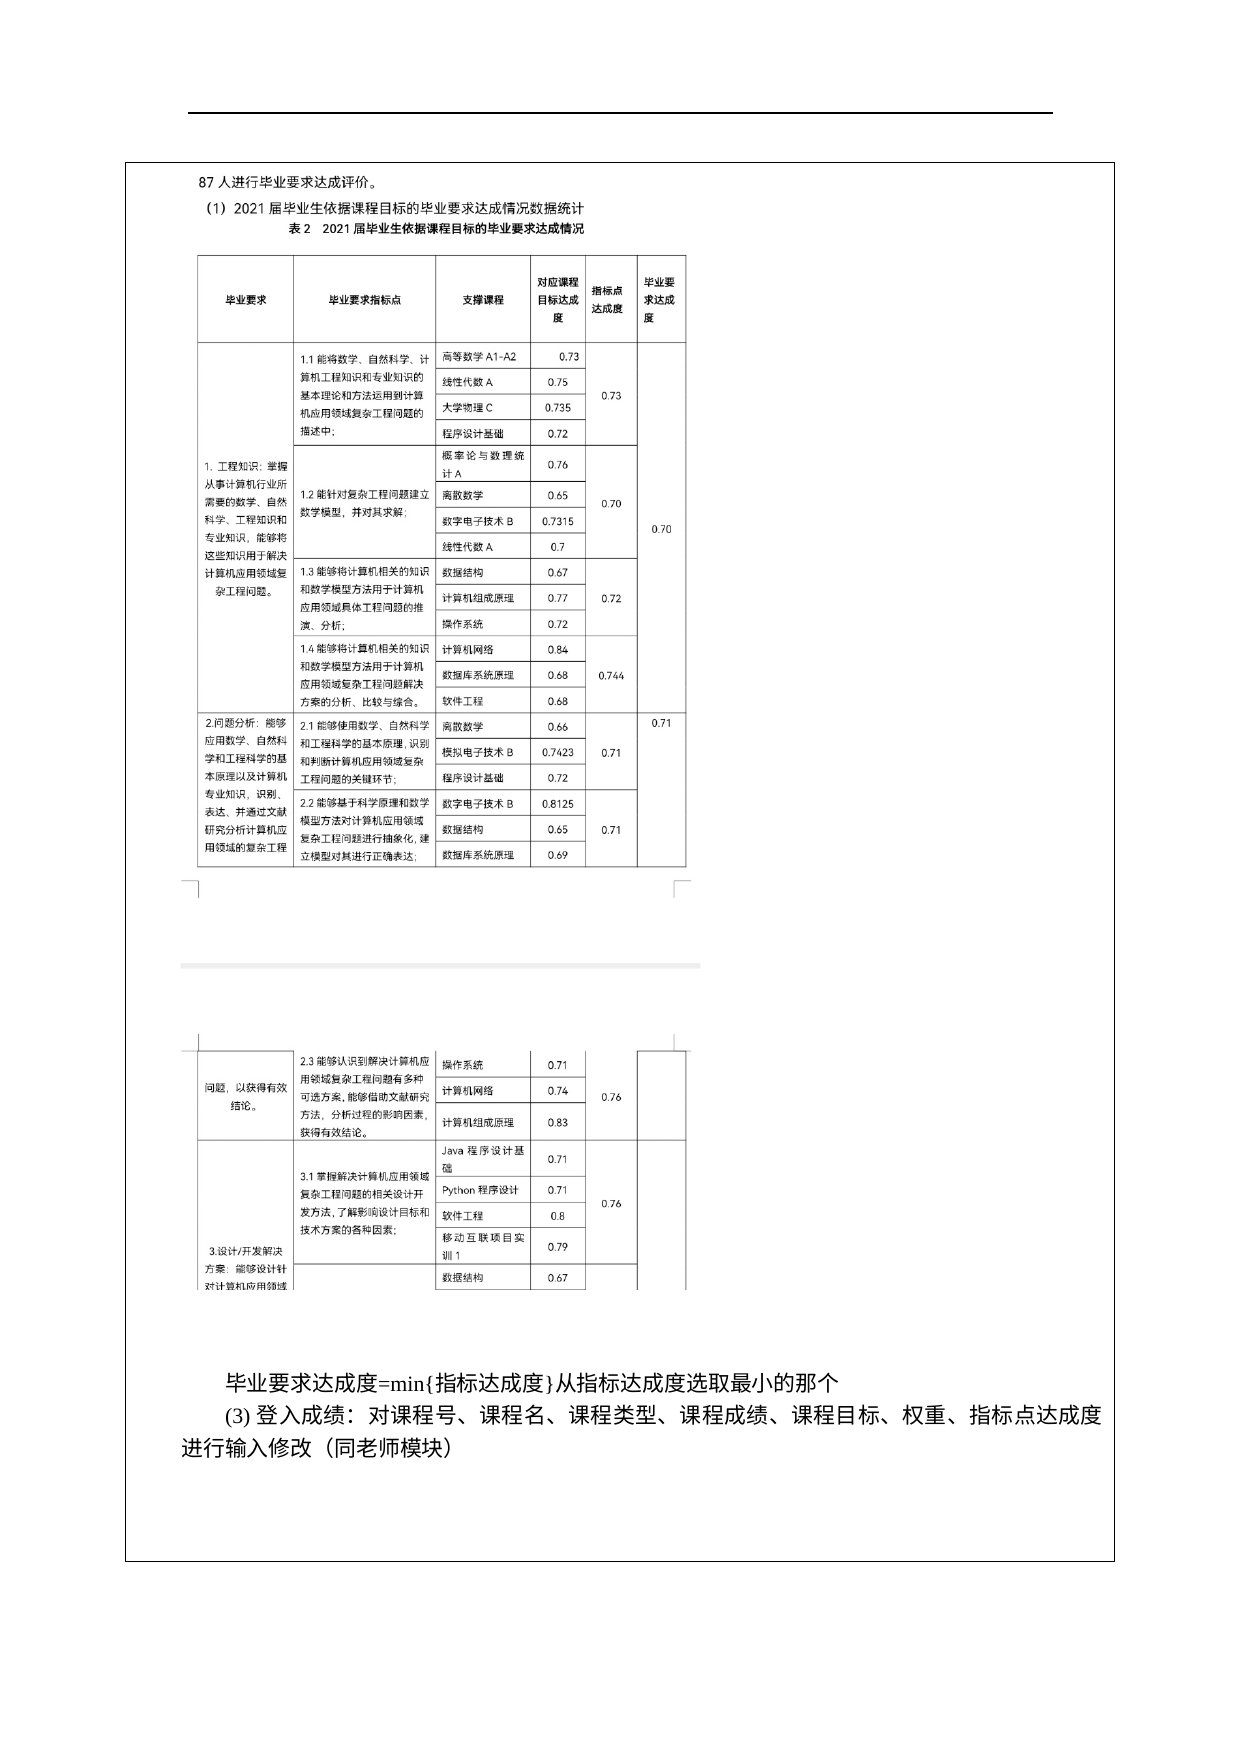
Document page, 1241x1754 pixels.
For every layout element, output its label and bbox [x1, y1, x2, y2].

table_cell [126, 163, 1114, 1561]
picture [180, 163, 701, 1290]
